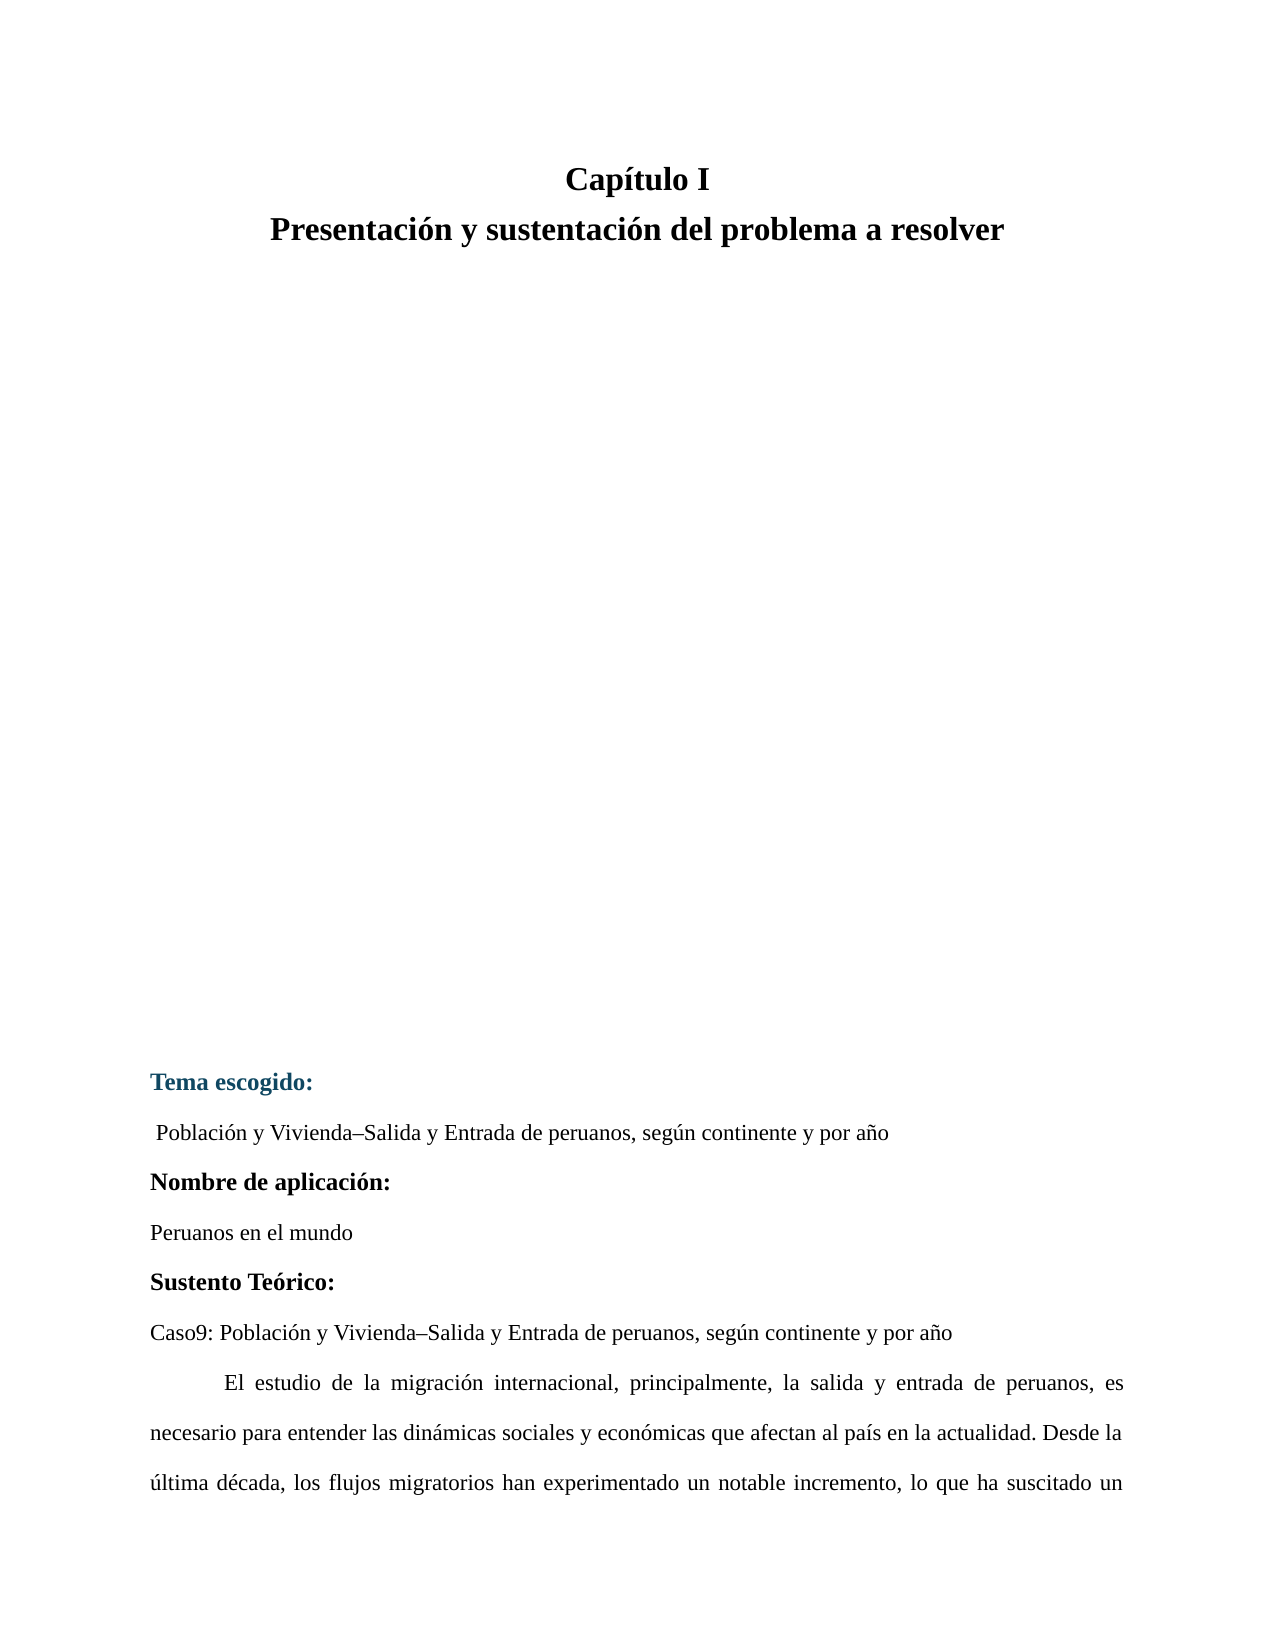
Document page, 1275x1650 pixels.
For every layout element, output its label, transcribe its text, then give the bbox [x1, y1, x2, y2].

text Capítulo I [150, 150, 1125, 200]
text Tema escogido: [150, 1050, 1125, 1100]
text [150, 1350, 1125, 1500]
text Sustento Teórico: [150, 1250, 1125, 1300]
text Población y Vivienda–Salida y Entrada de peruanos, según continente y por año [150, 1100, 1125, 1150]
text Presentación y sustentación del problema a resolver [150, 200, 1125, 250]
text Peruanos en el mundo [150, 1200, 1125, 1250]
text Caso9: Población y Vivienda–Salida y Entrada de peruanos, según continente y por año [150, 1300, 1125, 1350]
text Nombre de aplicación: [150, 1150, 1125, 1200]
